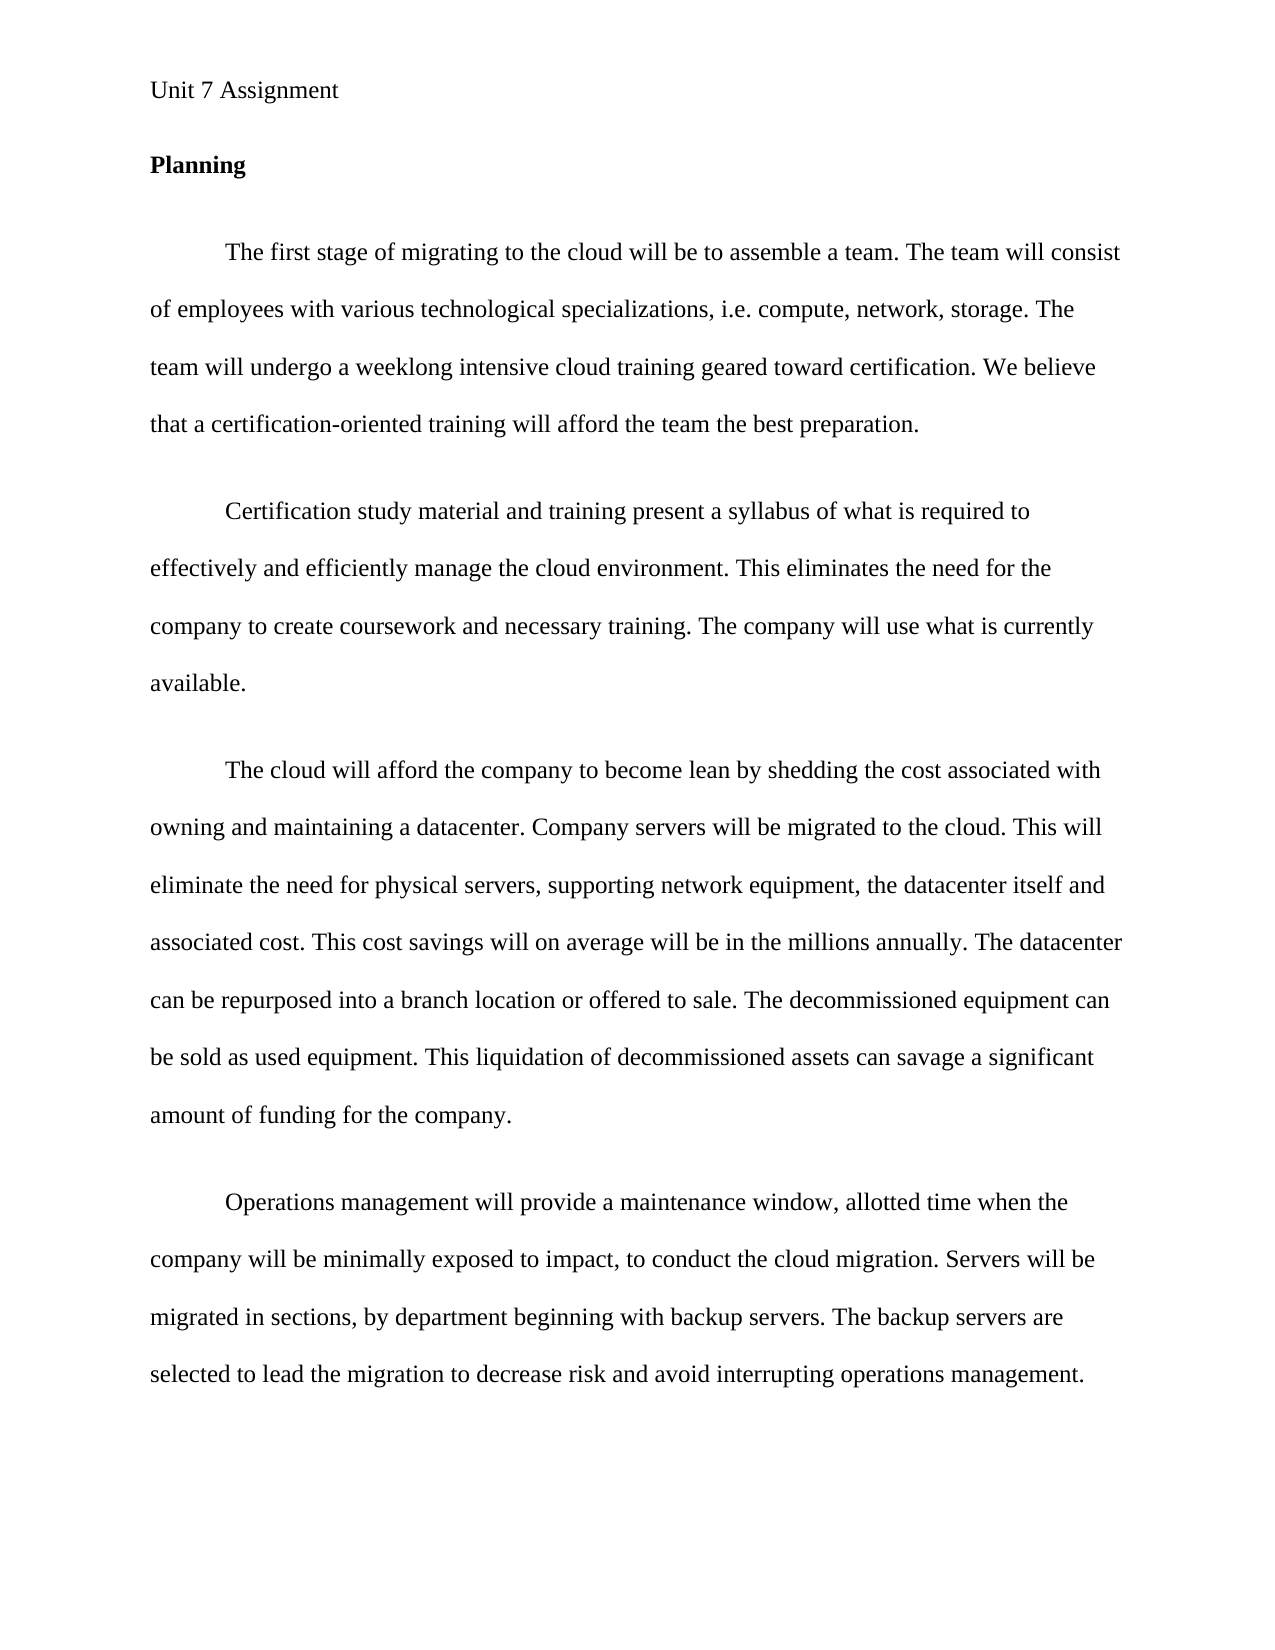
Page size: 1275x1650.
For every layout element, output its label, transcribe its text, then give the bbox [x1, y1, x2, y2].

text Certification study material and training present a syllabus of what is required to effectively and efficiently manage the cloud environment. This eliminates the need for the company to create coursework and necessary training. The company will use what is currently available. [150, 496, 1125, 697]
text The cloud will afford the company to become lean by shedding the cost associated with owning and maintaining a datacenter. Company servers will be migrated to the cloud. This will eliminate the need for physical servers, supporting network equipment, the datacenter itself and associated cost. This cost savings will on average will be in the millions annually. The datacenter can be repurposed into a branch location or offered to sale. The decommissioned equipment can be sold as used equipment. This liquidation of decommissioned assets can savage a significant amount of funding for the company. [150, 755, 1125, 1129]
text The first stage of migrating to the cloud will be to assemble a team. The team will consist of employees with various technological specializations, i.e. compute, network, storage. The team will undergo a weeklong intensive cloud training geared toward certification. We believe that a certification-oriented training will afford the team the best preparation. [150, 237, 1125, 438]
text Planning [150, 150, 1125, 179]
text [150, 1187, 1125, 1388]
